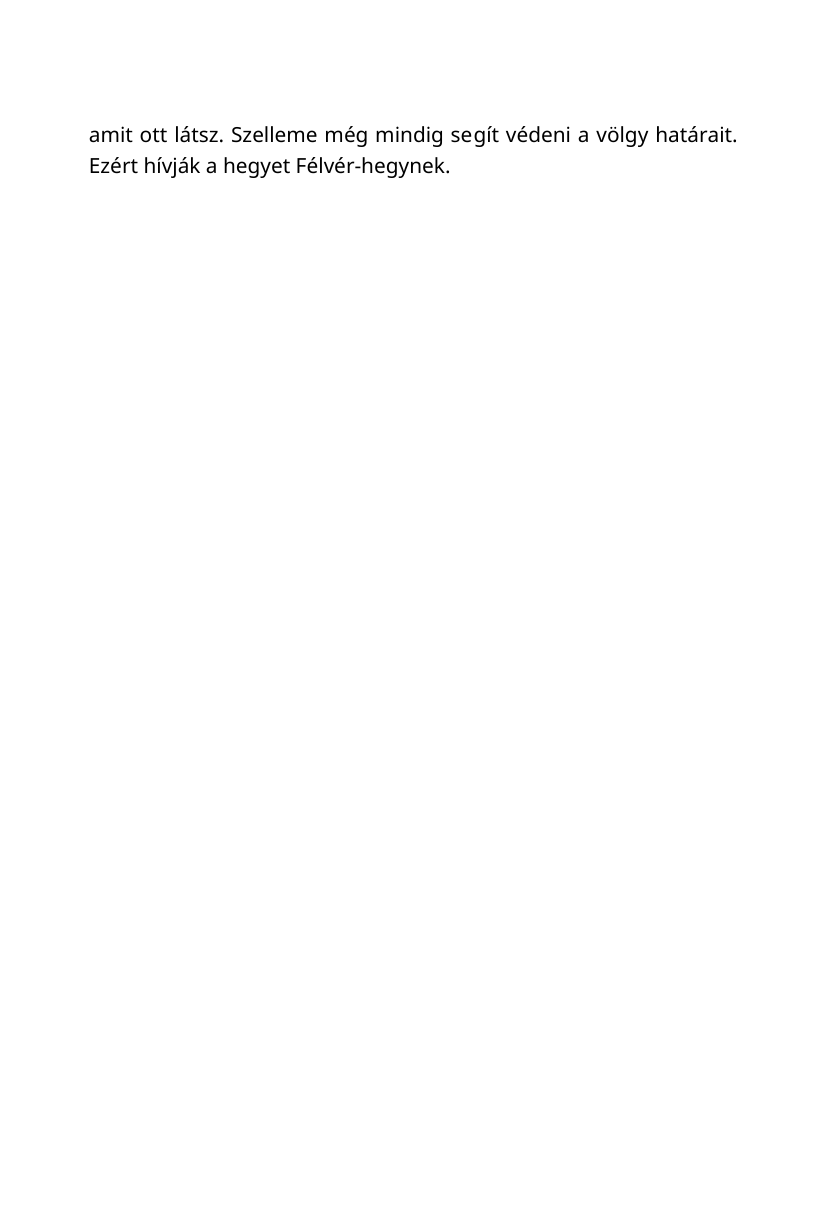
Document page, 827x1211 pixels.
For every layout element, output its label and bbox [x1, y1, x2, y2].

text [89, 118, 738, 180]
